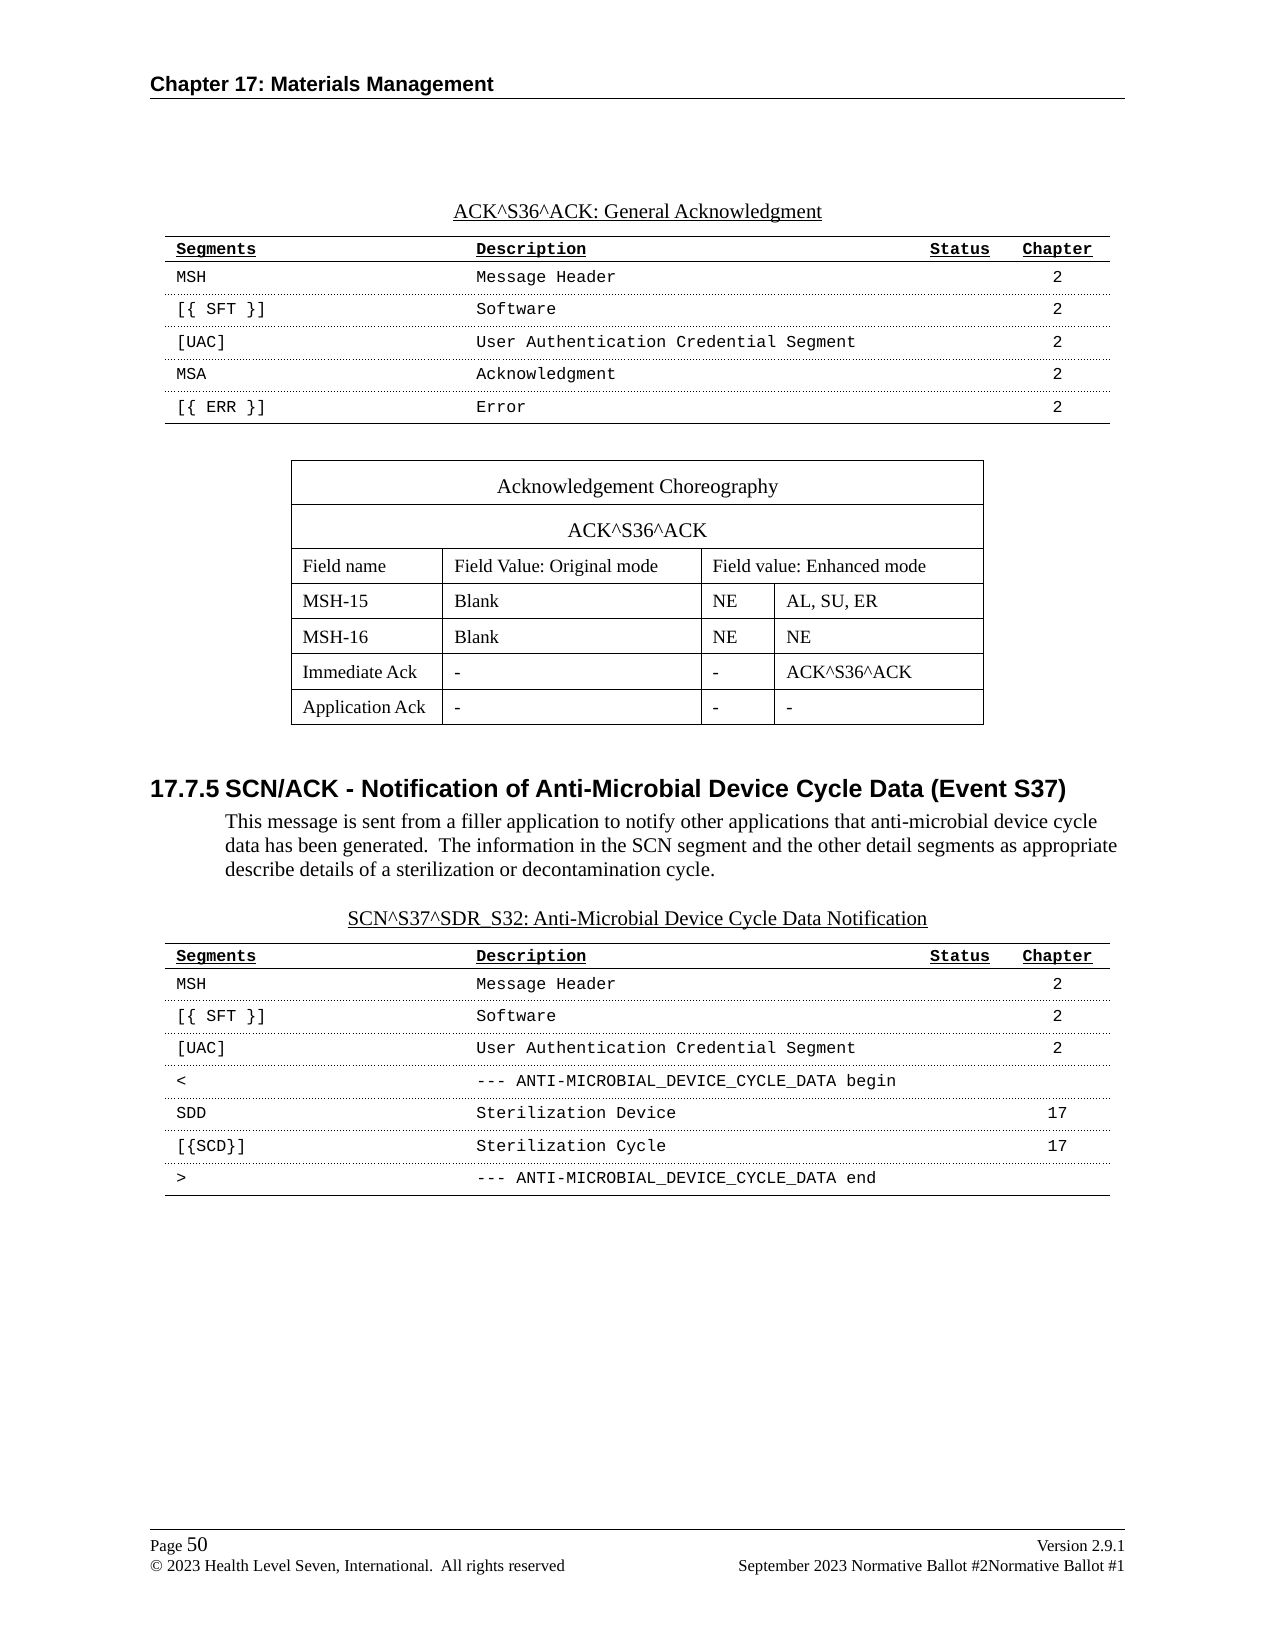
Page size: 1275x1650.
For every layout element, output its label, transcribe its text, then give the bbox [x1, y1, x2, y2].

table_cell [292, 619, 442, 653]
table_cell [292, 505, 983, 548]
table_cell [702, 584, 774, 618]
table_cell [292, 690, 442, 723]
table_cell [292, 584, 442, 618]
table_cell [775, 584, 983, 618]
text SCN^S37^SDR_S32: Anti-Microbial Device Cycle Data Notification [150, 906, 1125, 930]
subtitle SCN/ACK - Notification of Anti-Microbial Device Cycle Data (Event S37) [150, 774, 1125, 802]
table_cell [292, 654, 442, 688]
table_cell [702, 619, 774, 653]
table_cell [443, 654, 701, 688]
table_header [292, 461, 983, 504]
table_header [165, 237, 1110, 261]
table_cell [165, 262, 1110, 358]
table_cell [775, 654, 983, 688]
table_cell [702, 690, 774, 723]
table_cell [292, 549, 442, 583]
text This message is sent from a filler application to notify other applications that anti-microbial device cycle data has been generated. The information in the SCN segment and the other detail segments as appropriate describe details of a sterilization or decontamination cycle. [225, 809, 1125, 881]
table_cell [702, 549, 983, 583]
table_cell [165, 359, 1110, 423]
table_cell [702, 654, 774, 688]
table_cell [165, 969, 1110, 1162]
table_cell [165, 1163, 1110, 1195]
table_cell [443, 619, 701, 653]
text ACK^S36^ACK: General Acknowledgment [150, 199, 1125, 223]
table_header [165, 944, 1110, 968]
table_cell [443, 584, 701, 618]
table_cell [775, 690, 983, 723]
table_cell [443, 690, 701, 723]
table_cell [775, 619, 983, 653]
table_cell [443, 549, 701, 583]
